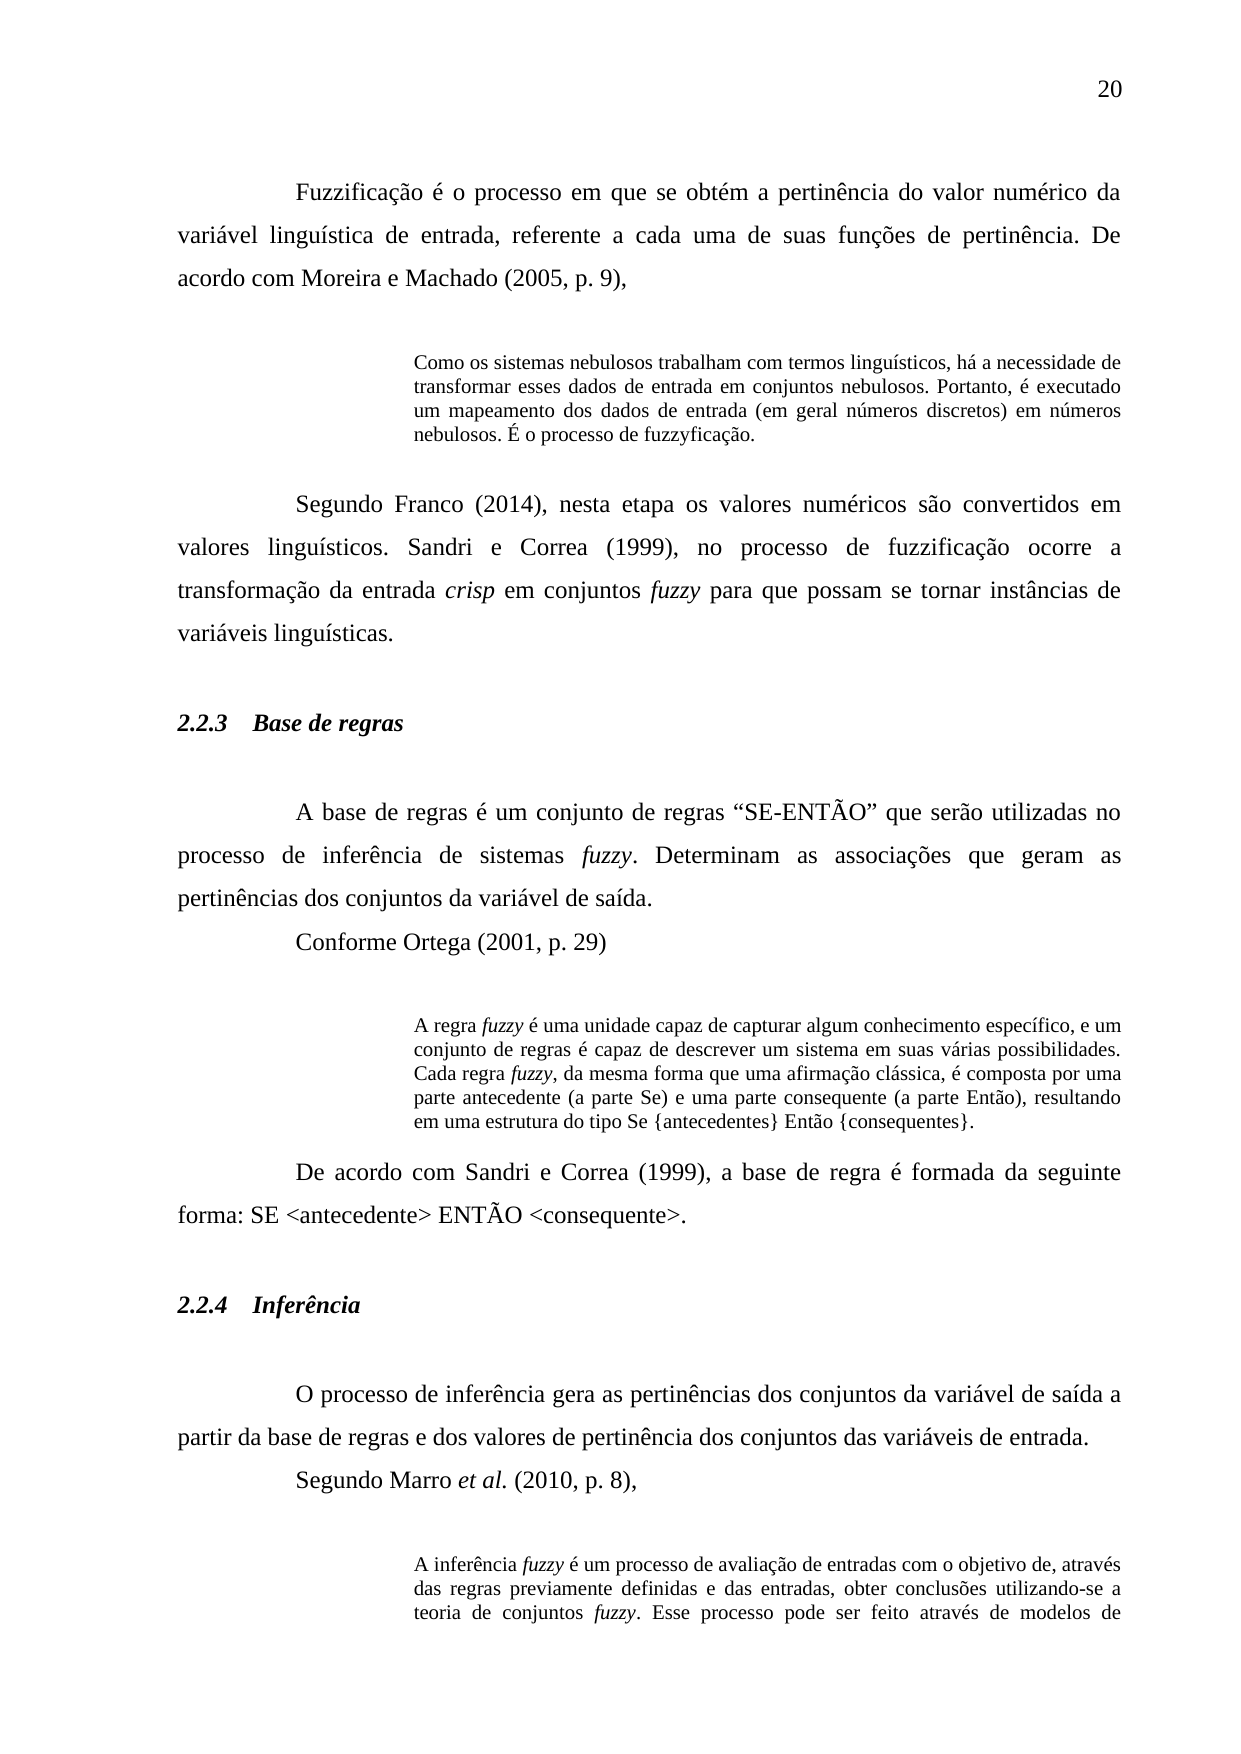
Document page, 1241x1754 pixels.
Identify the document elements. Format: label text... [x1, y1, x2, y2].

text Segundo Marro et al. (2010, p. 8), [177, 1465, 1122, 1494]
text Segundo Franco (2014), nesta etapa os valores numéricos são convertidos em valores linguísticos. Sandri e Correa (1999), no processo de fuzzificação ocorre a transformação da entrada crisp em conjuntos fuzzy para que possam se tornar instâncias de variáveis linguísticas. [177, 489, 1122, 647]
subtitle Inferência [177, 1290, 1122, 1318]
text A base de regras é um conjunto de regras “SE-ENTÃO” que serão utilizadas no processo de inferência de sistemas fuzzy. Determinam as associações que geram as pertinências dos conjuntos da variável de saída. [177, 797, 1122, 912]
text De acordo com Sandri e Correa (1999), a base de regra é formada da seguinte forma: SE <antecedente> ENTÃO <consequente>. [177, 1157, 1122, 1229]
text O processo de inferência gera as pertinências dos conjuntos da variável de saída a partir da base de regras e dos valores de pertinência dos conjuntos das variáveis de entrada. [177, 1379, 1122, 1451]
text A regra fuzzy é uma unidade capaz de capturar algum conhecimento específico, e um conjunto de regras é capaz de descrever um sistema em suas várias possibilidades. Cada regra fuzzy, da mesma forma que uma afirmação clássica, é composta por uma parte antecedente (a parte Se) e uma parte consequente (a parte Então), resultando em uma estrutura do tipo Se {antecedentes} Então {consequentes}. [413, 1013, 1122, 1133]
text Fuzzificação é o processo em que se obtém a pertinência do valor numérico da variável linguística de entrada, referente a cada uma de suas funções de pertinência. De acordo com Moreira e Machado (2005, p. 9), [177, 177, 1122, 292]
text Conforme Ortega (2001, p. 29) [177, 927, 1122, 955]
subtitle Base de regras [177, 708, 1122, 737]
